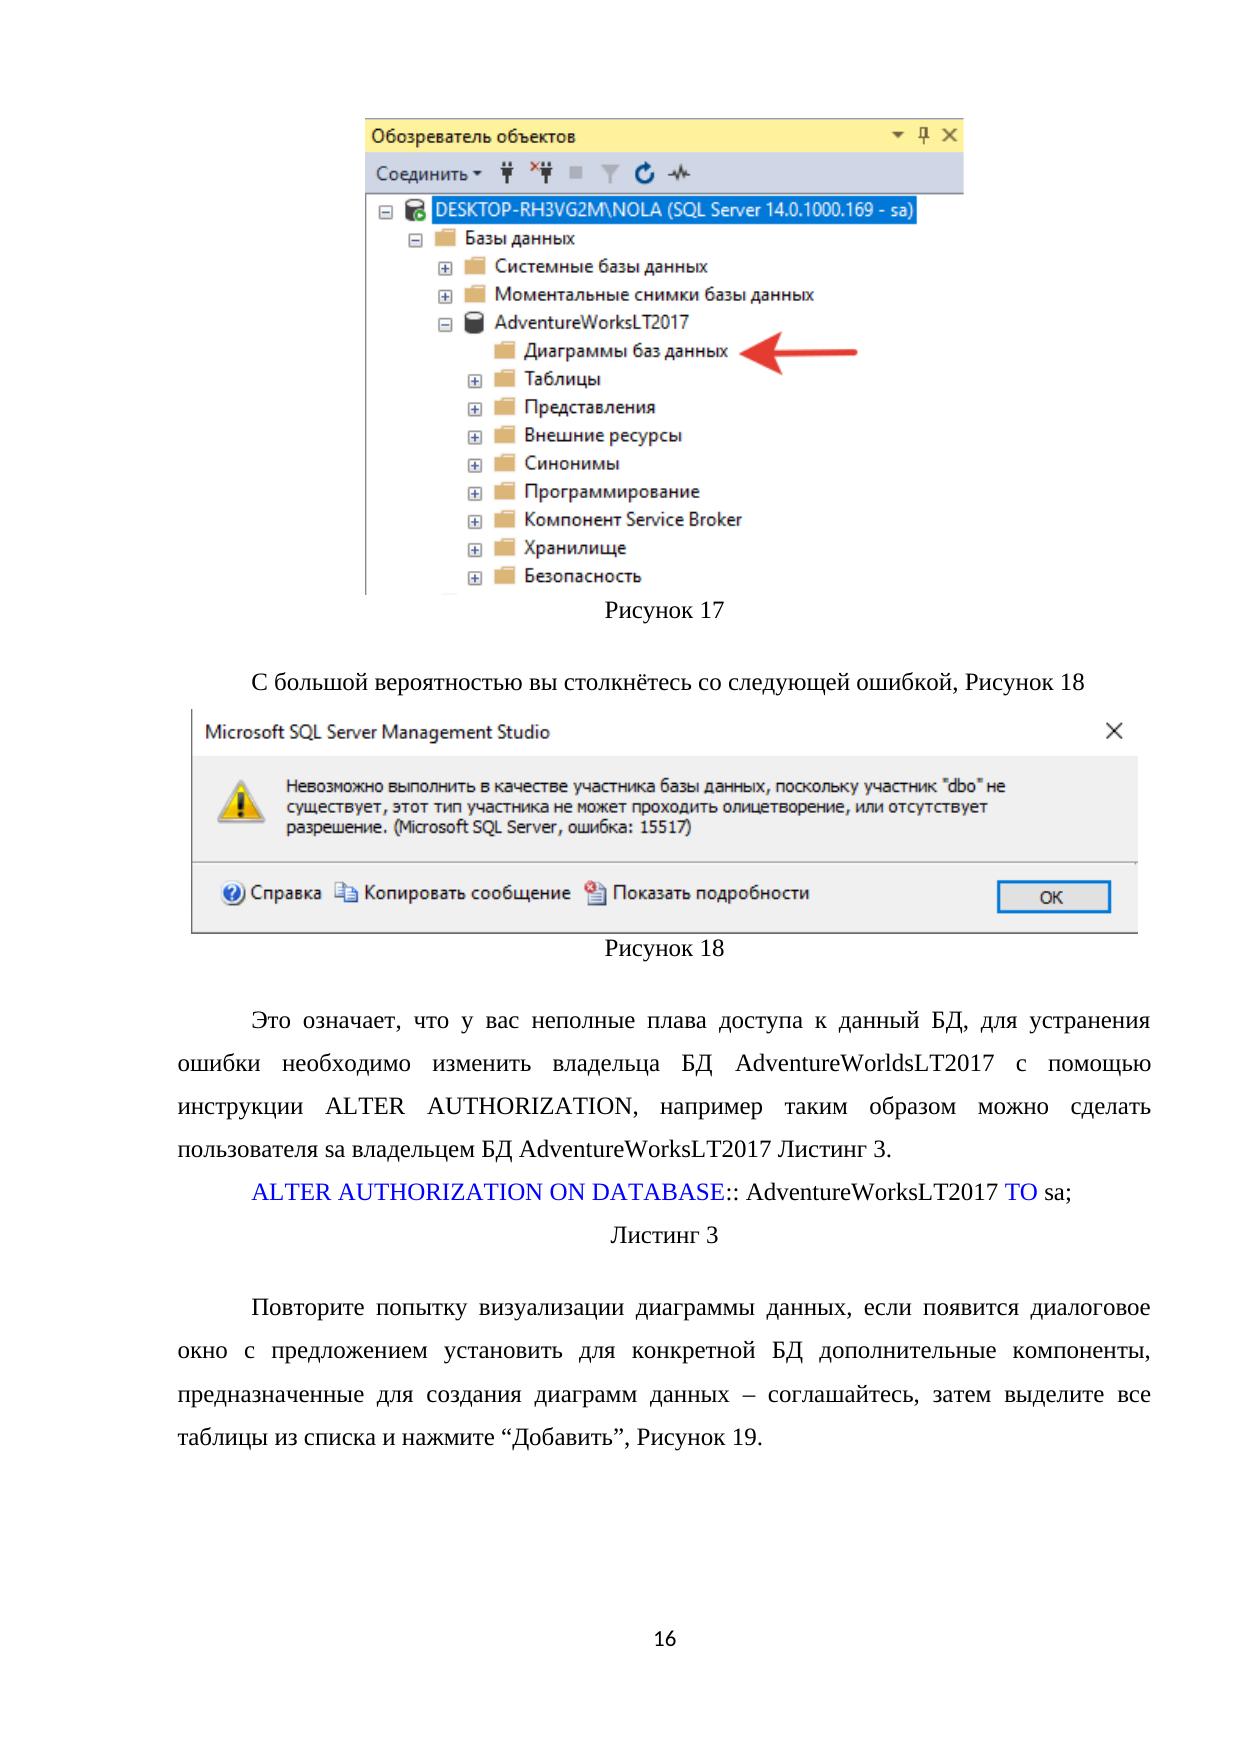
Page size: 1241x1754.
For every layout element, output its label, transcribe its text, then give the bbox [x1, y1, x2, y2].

text Повторите попытку визуализации диаграммы данных, если появится диалоговое окно с предложением установить для конкретной БД дополнительные компоненты, предназначенные для создания диаграмм данных – соглашайтесь, затем выделите все таблицы из списка и нажмите “Добавить”, Рисунок 19. [177, 1292, 1152, 1451]
picture [191, 709, 1138, 934]
text Листинг 3 [177, 1221, 1152, 1249]
picture [365, 118, 964, 595]
text Это означает, что у вас неполные плава доступа к данный БД, для устранения ошибки необходимо изменить владельца БД AdventureWorldsLT2017 с помощью инструкции ALTER AUTHORIZATION, например таким образом можно сделать пользователя sa владельцем БД AdventureWorksLT2017 Листинг 3. [177, 1005, 1152, 1163]
text Рисунок 18 [177, 933, 1152, 962]
text Рисунок 17 [177, 595, 1152, 623]
text С большой вероятностью вы столкнётесь со следующей ошибкой, Рисунок 18 [177, 667, 1152, 695]
text ALTER AUTHORIZATION ON DATABASE:: AdventureWorksLT2017 TO sa; [177, 1177, 1152, 1206]
